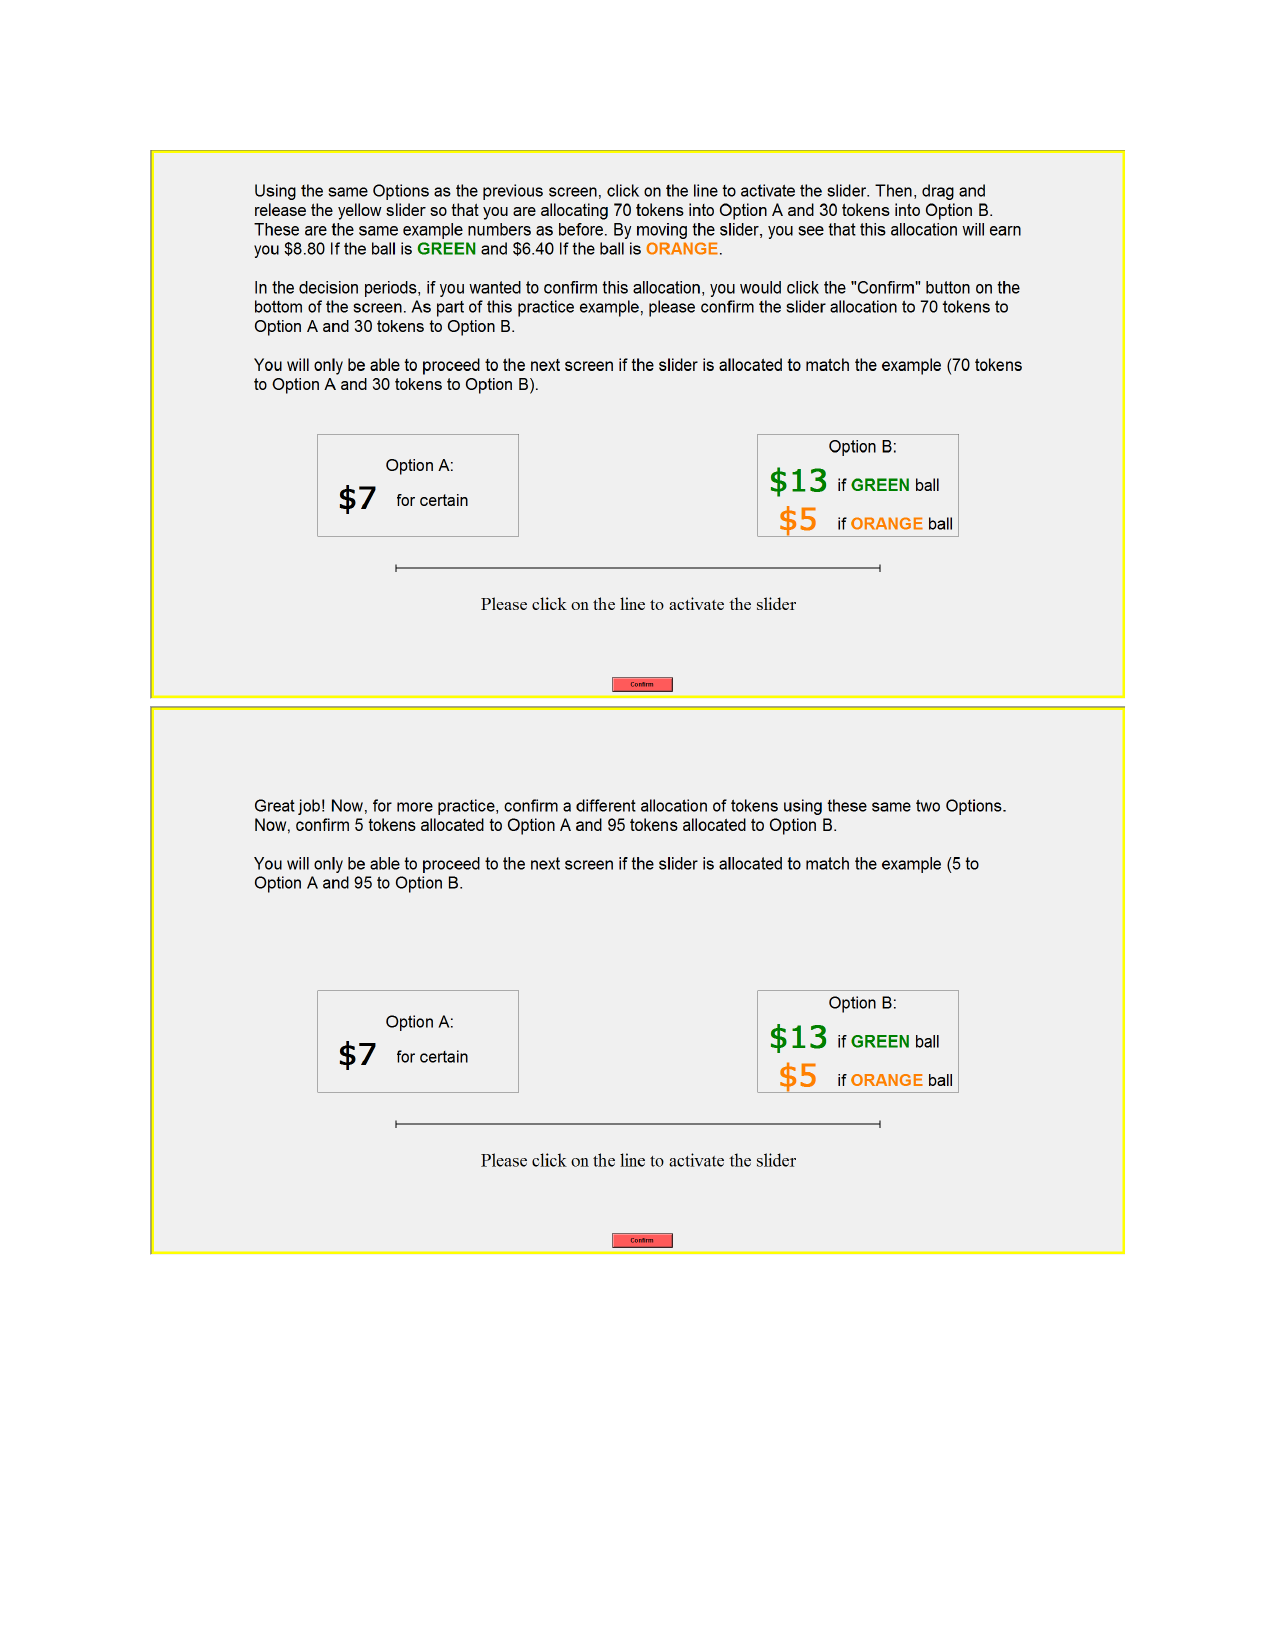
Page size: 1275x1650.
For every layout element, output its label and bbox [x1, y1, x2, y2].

picture [150, 706, 1125, 1255]
picture [150, 150, 1125, 699]
